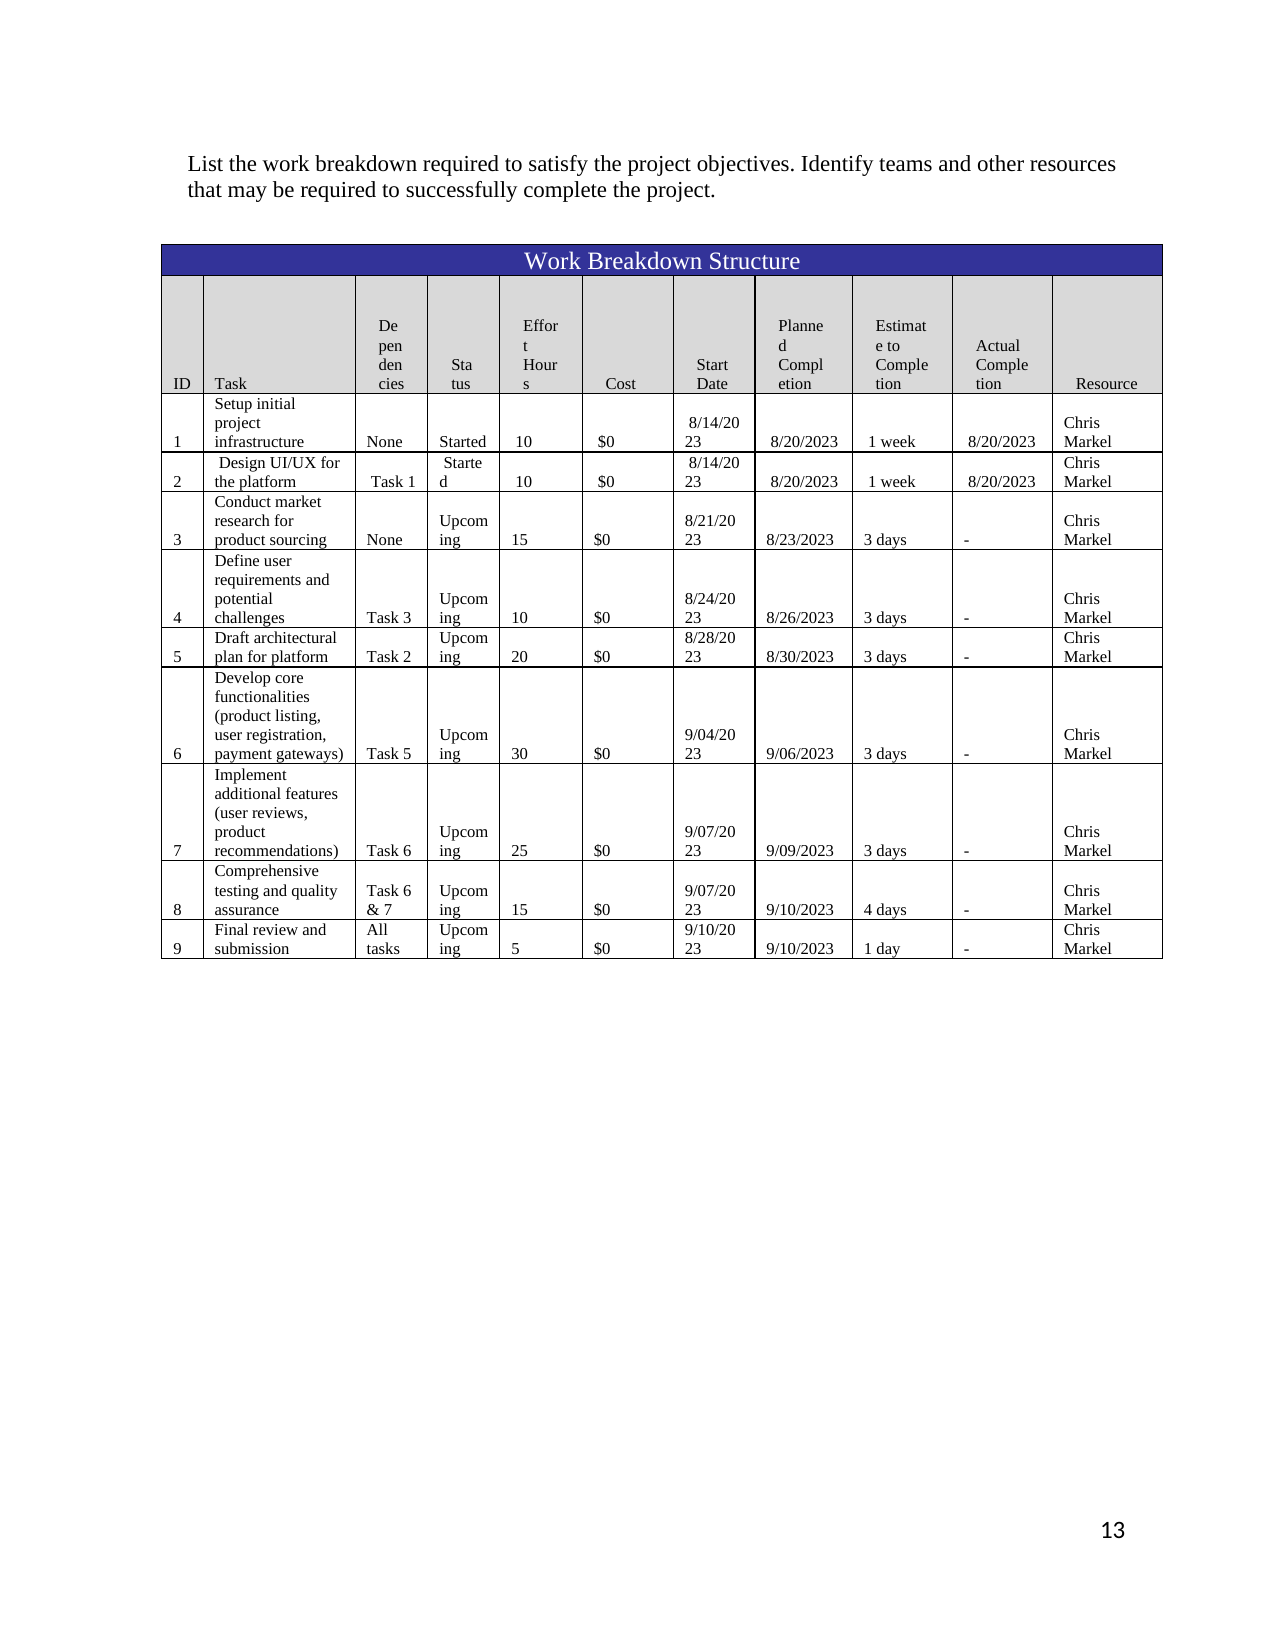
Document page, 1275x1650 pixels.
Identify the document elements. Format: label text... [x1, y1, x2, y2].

table_cell 3 [162, 492, 203, 549]
table_cell 9/07/2023 [674, 764, 754, 860]
table_cell Chris Markel [1053, 394, 1162, 451]
table_cell 8/14/2023 [674, 394, 754, 451]
table_cell Comprehensive testing and quality assurance [204, 861, 355, 919]
table_cell 8/21/2023 [674, 492, 754, 549]
table_cell Chris Markel [1053, 453, 1162, 491]
table_cell 3 days [853, 668, 952, 763]
table_cell - [953, 764, 1052, 860]
table_cell Effort Hours [500, 276, 582, 393]
table_cell 9/07/2023 [674, 861, 754, 919]
table_cell 10 [500, 550, 582, 627]
table_cell 9/04/2023 [674, 668, 754, 763]
table_cell Task 1 [356, 453, 427, 491]
table_cell All tasks [356, 920, 427, 958]
table_cell $0 [583, 628, 673, 666]
table_cell Chris Markel [1053, 920, 1162, 958]
table_cell 3 days [853, 764, 952, 860]
table_cell ID [162, 276, 203, 393]
table_cell Setup initial project infrastructure [204, 394, 355, 451]
table_cell Upcoming [428, 492, 499, 549]
table_cell Upcoming [428, 920, 499, 958]
table_cell - [953, 668, 1052, 763]
table_cell 1 [162, 394, 203, 451]
table_cell 2 [162, 453, 203, 491]
table_cell 5 [162, 628, 203, 666]
table_cell - [953, 492, 1052, 549]
table_cell 8/28/2023 [674, 628, 754, 666]
table_cell $0 [583, 920, 673, 958]
table_cell None [356, 492, 427, 549]
table_cell Status [428, 276, 499, 393]
table_cell $0 [583, 764, 673, 860]
table_cell 9/10/2023 [674, 920, 754, 958]
table_cell None [356, 394, 427, 451]
table_cell 15 [500, 861, 582, 919]
table_cell 3 days [853, 492, 952, 549]
table_cell 3 days [853, 628, 952, 666]
table_cell Upcoming [428, 550, 499, 627]
table_header Work Breakdown Structure [162, 245, 1162, 275]
table_cell Conduct market research for product sourcing [204, 492, 355, 549]
table_cell Resource [1053, 276, 1162, 393]
table_cell 8/24/2023 [674, 550, 754, 627]
table_cell Actual Completion [953, 276, 1052, 393]
table_cell 5 [500, 920, 582, 958]
table_cell Task 6 [356, 764, 427, 860]
table_cell Task 5 [356, 668, 427, 763]
table_cell 8 [162, 861, 203, 919]
table_cell 1 week [853, 453, 952, 491]
table_cell Start Date [674, 276, 754, 393]
table_cell - [953, 920, 1052, 958]
table_cell Started [428, 394, 499, 451]
table_cell Estimate to Completion [853, 276, 952, 393]
table_cell 9/10/2023 [756, 861, 852, 919]
table_cell Upcoming [428, 668, 499, 763]
table_cell 4 [162, 550, 203, 627]
table_cell 10 [500, 453, 582, 491]
table_cell Final review and submission [204, 920, 355, 958]
table_cell Planned Completion [756, 276, 852, 393]
table_cell 9 [162, 920, 203, 958]
table_cell Chris Markel [1053, 550, 1162, 627]
table_cell Chris Markel [1053, 492, 1162, 549]
table_cell Task 3 [356, 550, 427, 627]
table_cell 1 day [853, 920, 952, 958]
table_cell 3 days [853, 550, 952, 627]
table_cell $0 [583, 668, 673, 763]
table_cell 8/20/2023 [953, 453, 1052, 491]
table_cell $0 [583, 861, 673, 919]
table_cell - [953, 628, 1052, 666]
table_cell 8/20/2023 [756, 394, 852, 451]
table_cell 8/14/2023 [674, 453, 754, 491]
table_cell Task 2 [356, 628, 427, 666]
table_cell Dependencies [356, 276, 427, 393]
table_cell $0 [583, 394, 673, 451]
table_cell Started [428, 453, 499, 491]
table_cell $0 [583, 453, 673, 491]
table_cell 9/09/2023 [756, 764, 852, 860]
table_cell Upcoming [428, 764, 499, 860]
table_cell Chris Markel [1053, 861, 1162, 919]
table_cell Define user requirements and potential challenges [204, 550, 355, 627]
table_cell Draft architectural plan for platform [204, 628, 355, 666]
table_cell - [953, 861, 1052, 919]
table_cell 8/30/2023 [756, 628, 852, 666]
table_cell Cost [583, 276, 673, 393]
table_cell 20 [500, 628, 582, 666]
table_cell Upcoming [428, 628, 499, 666]
table_cell 25 [500, 764, 582, 860]
table_cell Chris Markel [1053, 668, 1162, 763]
table_cell Chris Markel [1053, 764, 1162, 860]
table_cell Task [204, 276, 355, 393]
table_cell Upcoming [428, 861, 499, 919]
table_cell 30 [500, 668, 582, 763]
table_cell 8/26/2023 [756, 550, 852, 627]
table_cell $0 [583, 492, 673, 549]
table_cell 8/20/2023 [953, 394, 1052, 451]
table_cell 8/23/2023 [756, 492, 852, 549]
table_cell 10 [500, 394, 582, 451]
table_cell 7 [162, 764, 203, 860]
table_cell $0 [583, 550, 673, 627]
table_cell 4 days [853, 861, 952, 919]
table_cell Design UI/UX for the platform [204, 453, 355, 491]
table_cell - [953, 550, 1052, 627]
table_cell 8/20/2023 [756, 453, 852, 491]
table_cell 15 [500, 492, 582, 549]
table_cell 1 week [853, 394, 952, 451]
table_cell 9/10/2023 [756, 920, 852, 958]
text List the work breakdown required to satisfy the project objectives. Identify teams and other resources that may be required to successfully complete the project. [187, 150, 1125, 203]
table_cell 6 [162, 668, 203, 763]
table_cell 9/06/2023 [756, 668, 852, 763]
table_cell Task 6 & 7 [356, 861, 427, 919]
table_cell Develop core functionalities (product listing, user registration, payment gateways) [204, 668, 355, 763]
table_cell Chris Markel [1053, 628, 1162, 666]
table_cell Implement additional features (user reviews, product recommendations) [204, 764, 355, 860]
